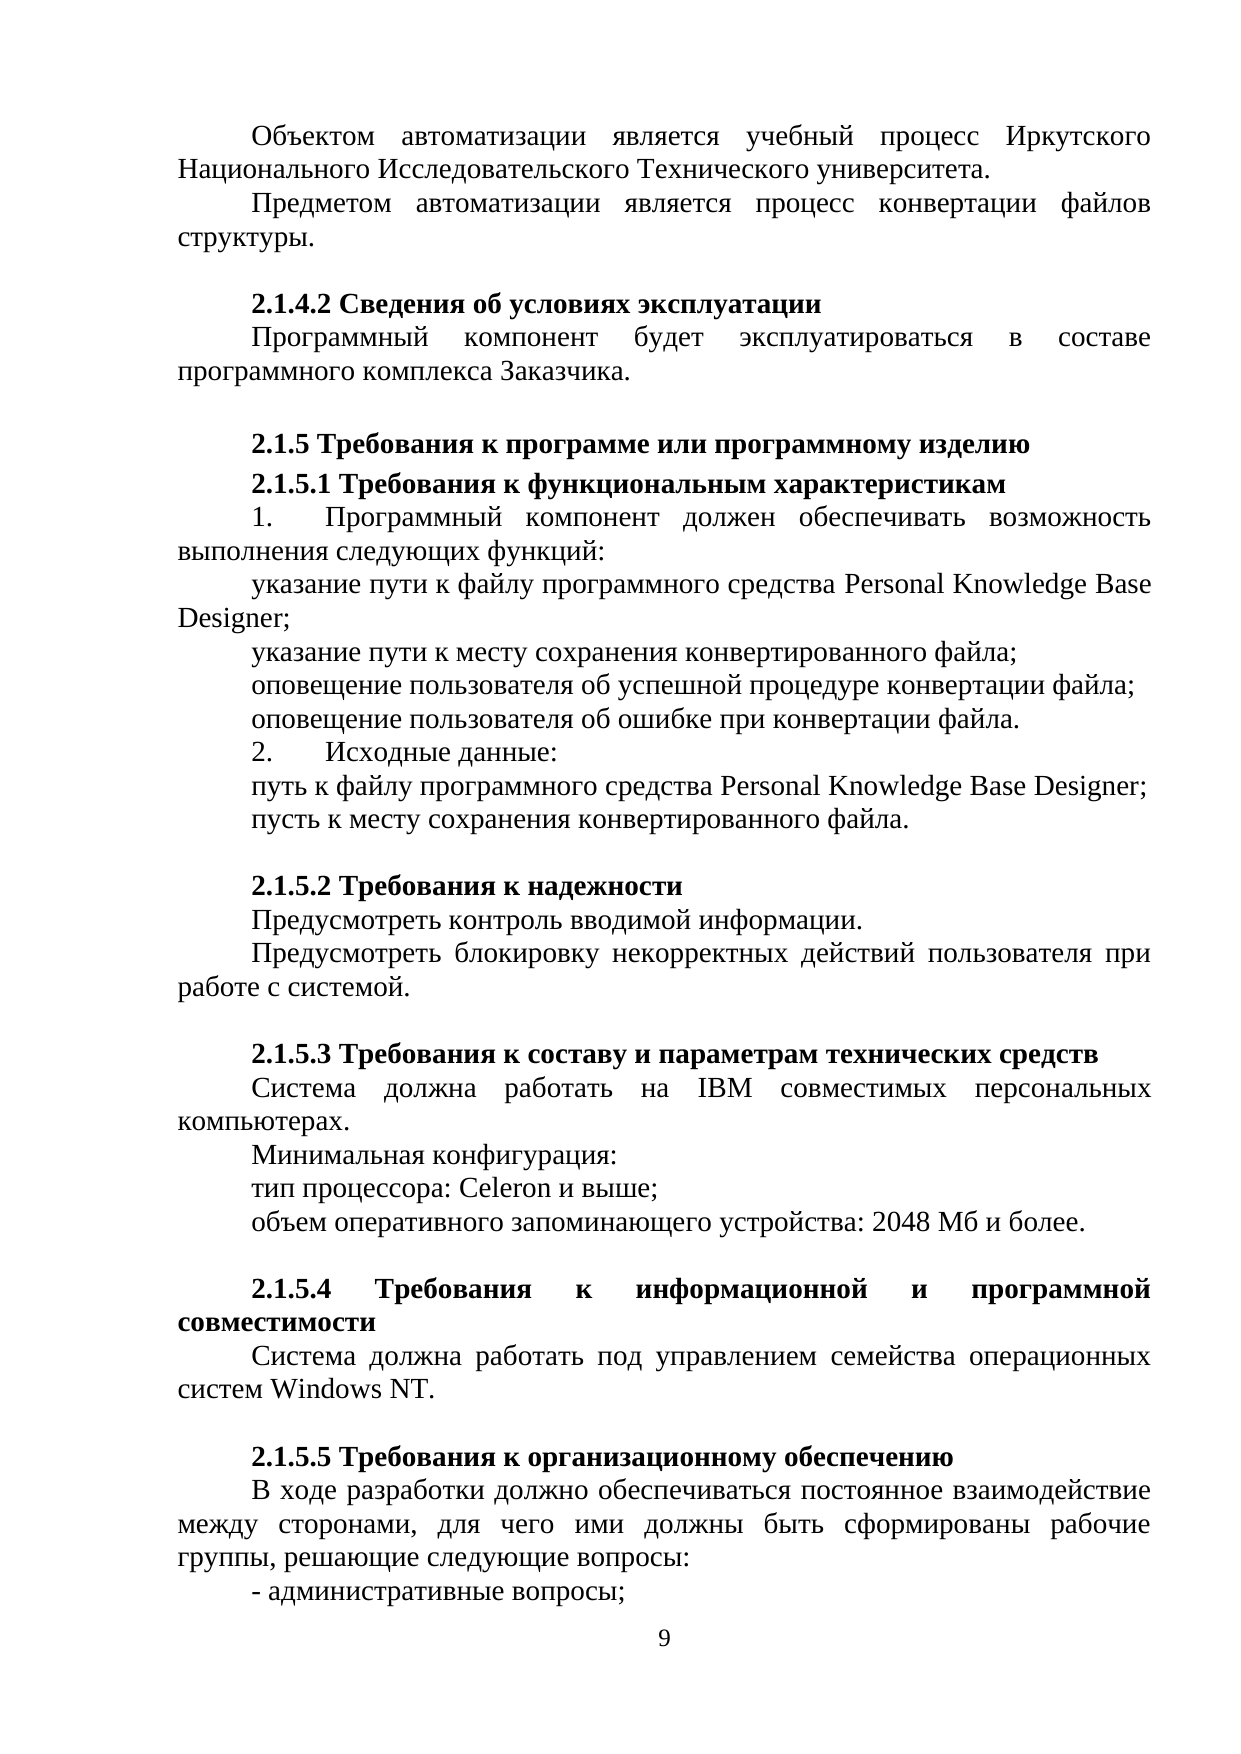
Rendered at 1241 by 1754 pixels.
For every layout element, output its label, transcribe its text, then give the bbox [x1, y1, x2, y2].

text пусть к месту сохранения конвертированного файла. [177, 801, 1152, 835]
text 2.1.5.4 Требования к информационной и программной совместимости [177, 1271, 1152, 1338]
text объем оперативного запоминающего устройства: 2048 Мб и более. [177, 1204, 1152, 1237]
text 2.1.5.2 Требования к надежности [177, 868, 1152, 902]
text 2.1.5 Требования к программе или программному изделию [177, 426, 1152, 460]
text указание пути к месту сохранения конвертированного файла; [177, 634, 1152, 667]
text Минимальная конфигурация: [177, 1137, 1152, 1170]
list Программный компонент должен обеспечивать возможность выполнения следующих функций: [177, 499, 1152, 567]
text Объектом автоматизации является учебный процесс Иркутского Национального Исследовательского Технического университета. [177, 118, 1152, 185]
text Программный компонент будет эксплуатироваться в составе программного комплекса Заказчика. [177, 319, 1152, 386]
text путь к файлу программного средства Personal Knowledge Base Designer; [177, 768, 1152, 801]
text В ходе разработки должно обеспечиваться постоянное взаимодействие между сторонами, для чего ими должны быть сформированы рабочие группы, решающие следующие вопросы: [177, 1472, 1152, 1573]
text Предусмотреть контроль вводимой информации. [177, 902, 1152, 936]
text 2.1.4.2 Сведения об условиях эксплуатации [177, 286, 1152, 319]
text указание пути к файлу программного средства Personal Knowledge Base Designer; [177, 567, 1152, 634]
text Система должна работать на IBM совместимых персональных компьютерах. [177, 1070, 1152, 1137]
text тип процессора: Celeron и выше; [177, 1170, 1152, 1204]
list Исходные данные: [177, 734, 1152, 768]
text Предметом автоматизации является процесс конвертации файлов структуры. [177, 185, 1152, 252]
text 2.1.5.5 Требования к организационному обеспечению [177, 1439, 1152, 1472]
text Предусмотреть блокировку некорректных действий пользователя при работе с системой. [177, 936, 1152, 1003]
text 2.1.5.1 Требования к функциональным характеристикам [177, 466, 1152, 499]
text оповещение пользователя об успешной процедуре конвертации файла; [177, 667, 1152, 701]
text оповещение пользователя об ошибке при конвертации файла. [177, 701, 1152, 734]
text 2.1.5.3 Требования к составу и параметрам технических средств [177, 1036, 1152, 1070]
text Система должна работать под управлением семейства операционных систем Windows NT. [177, 1338, 1152, 1405]
text - административные вопросы; [177, 1573, 1152, 1606]
